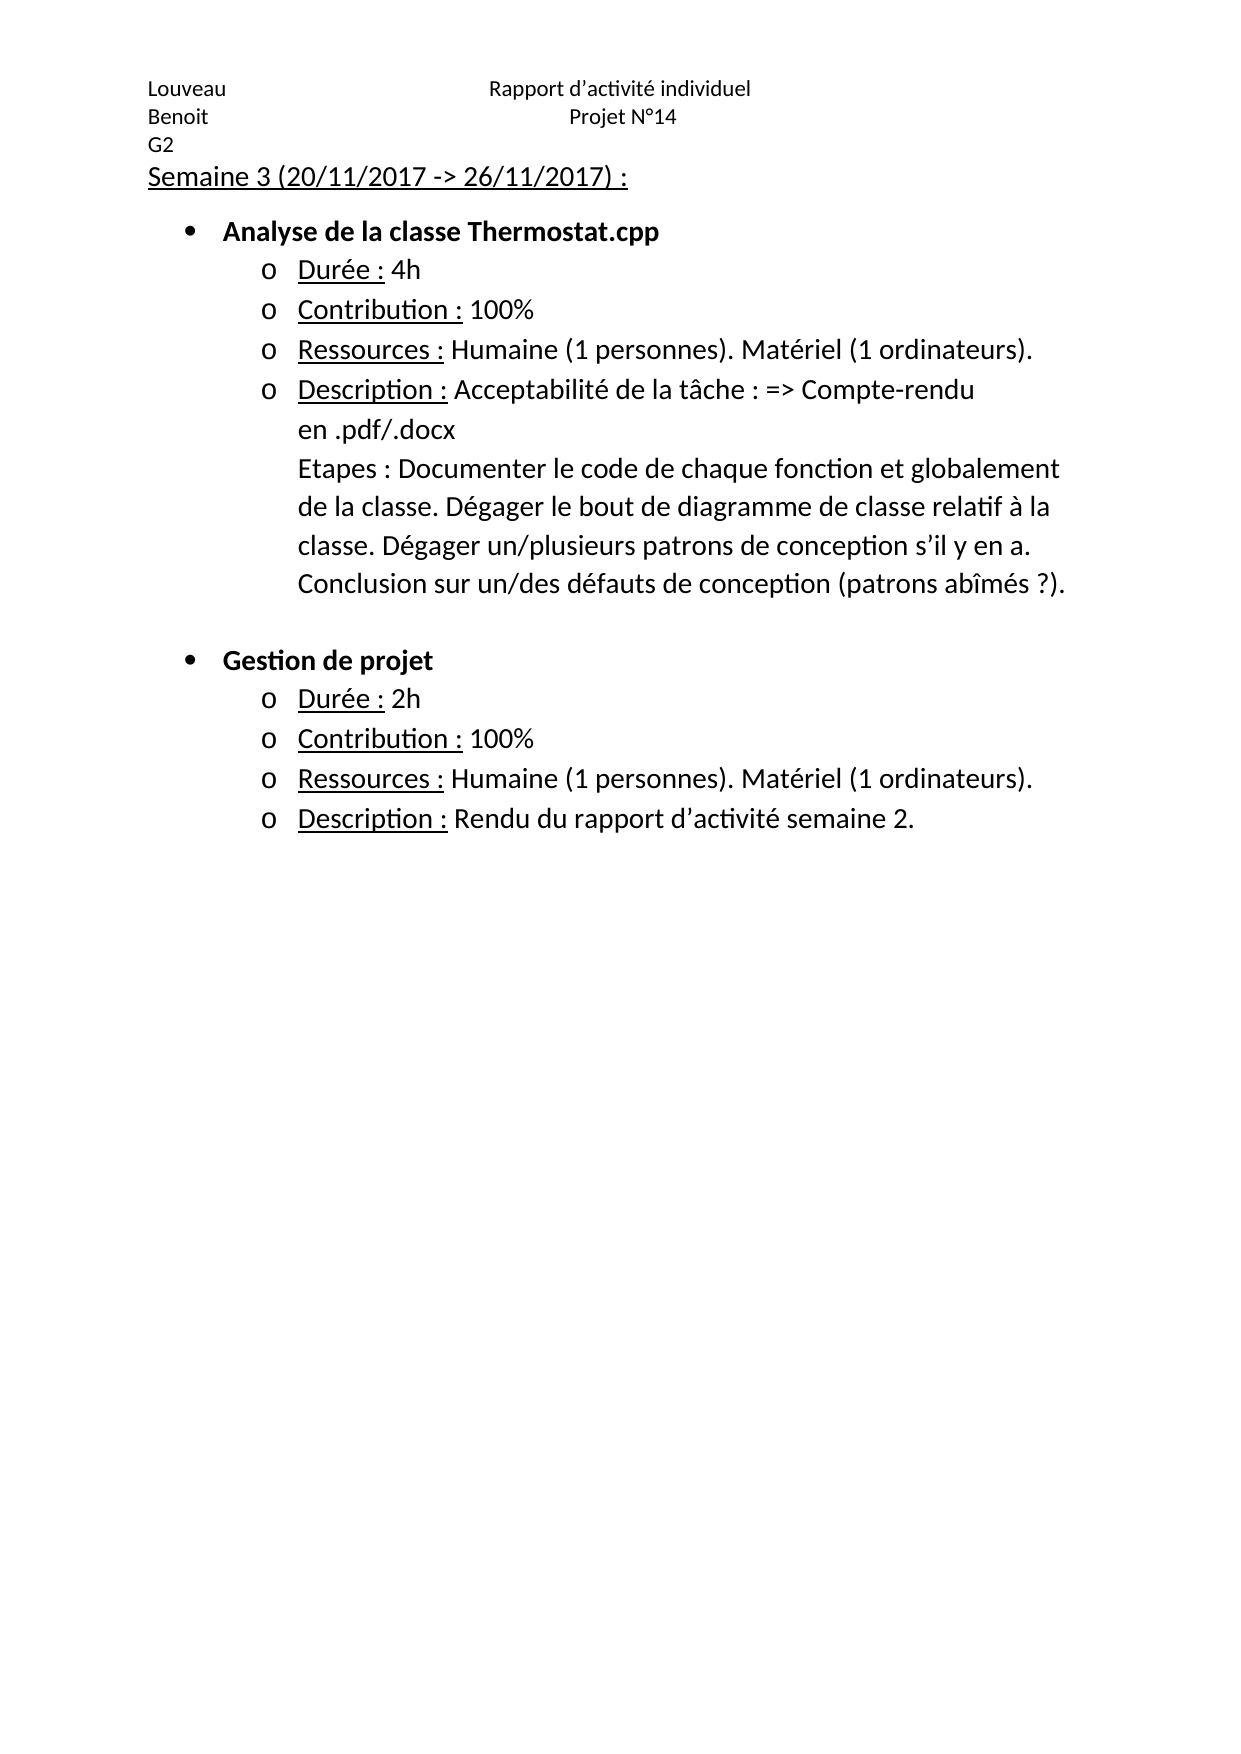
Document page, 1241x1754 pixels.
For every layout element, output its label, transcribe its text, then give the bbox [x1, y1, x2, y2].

list Etapes : Documenter le code de chaque fonction et globalement de la classe. Dégager le bout de diagramme de classe relatif à la classe. Dégager un/plusieurs patrons de conception s’il y en a. Conclusion sur un/des défauts de conception (patrons abîmés ?). [298, 450, 1093, 601]
list Contribution : 100% [260, 720, 1093, 757]
list Ressources : Humaine (1 personnes). Matériel (1 ordinateurs). [260, 760, 1093, 797]
text Semaine 3 (20/11/2017 -> 26/11/2017) : [148, 158, 1093, 193]
list Gestion de projet [185, 642, 1093, 677]
list Durée : 2h [260, 680, 1093, 717]
list Contribution : 100% [260, 291, 1093, 328]
list Ressources : Humaine (1 personnes). Matériel (1 ordinateurs). [260, 331, 1093, 368]
list Durée : 4h [260, 251, 1093, 288]
list Description : Acceptabilité de la tâche : => Compte-rendu en .pdf/.docx [260, 371, 1093, 447]
list Analyse de la classe Thermostat.cpp [185, 213, 1093, 248]
list Description : Rendu du rapport d’activité semaine 2. [260, 800, 1093, 837]
